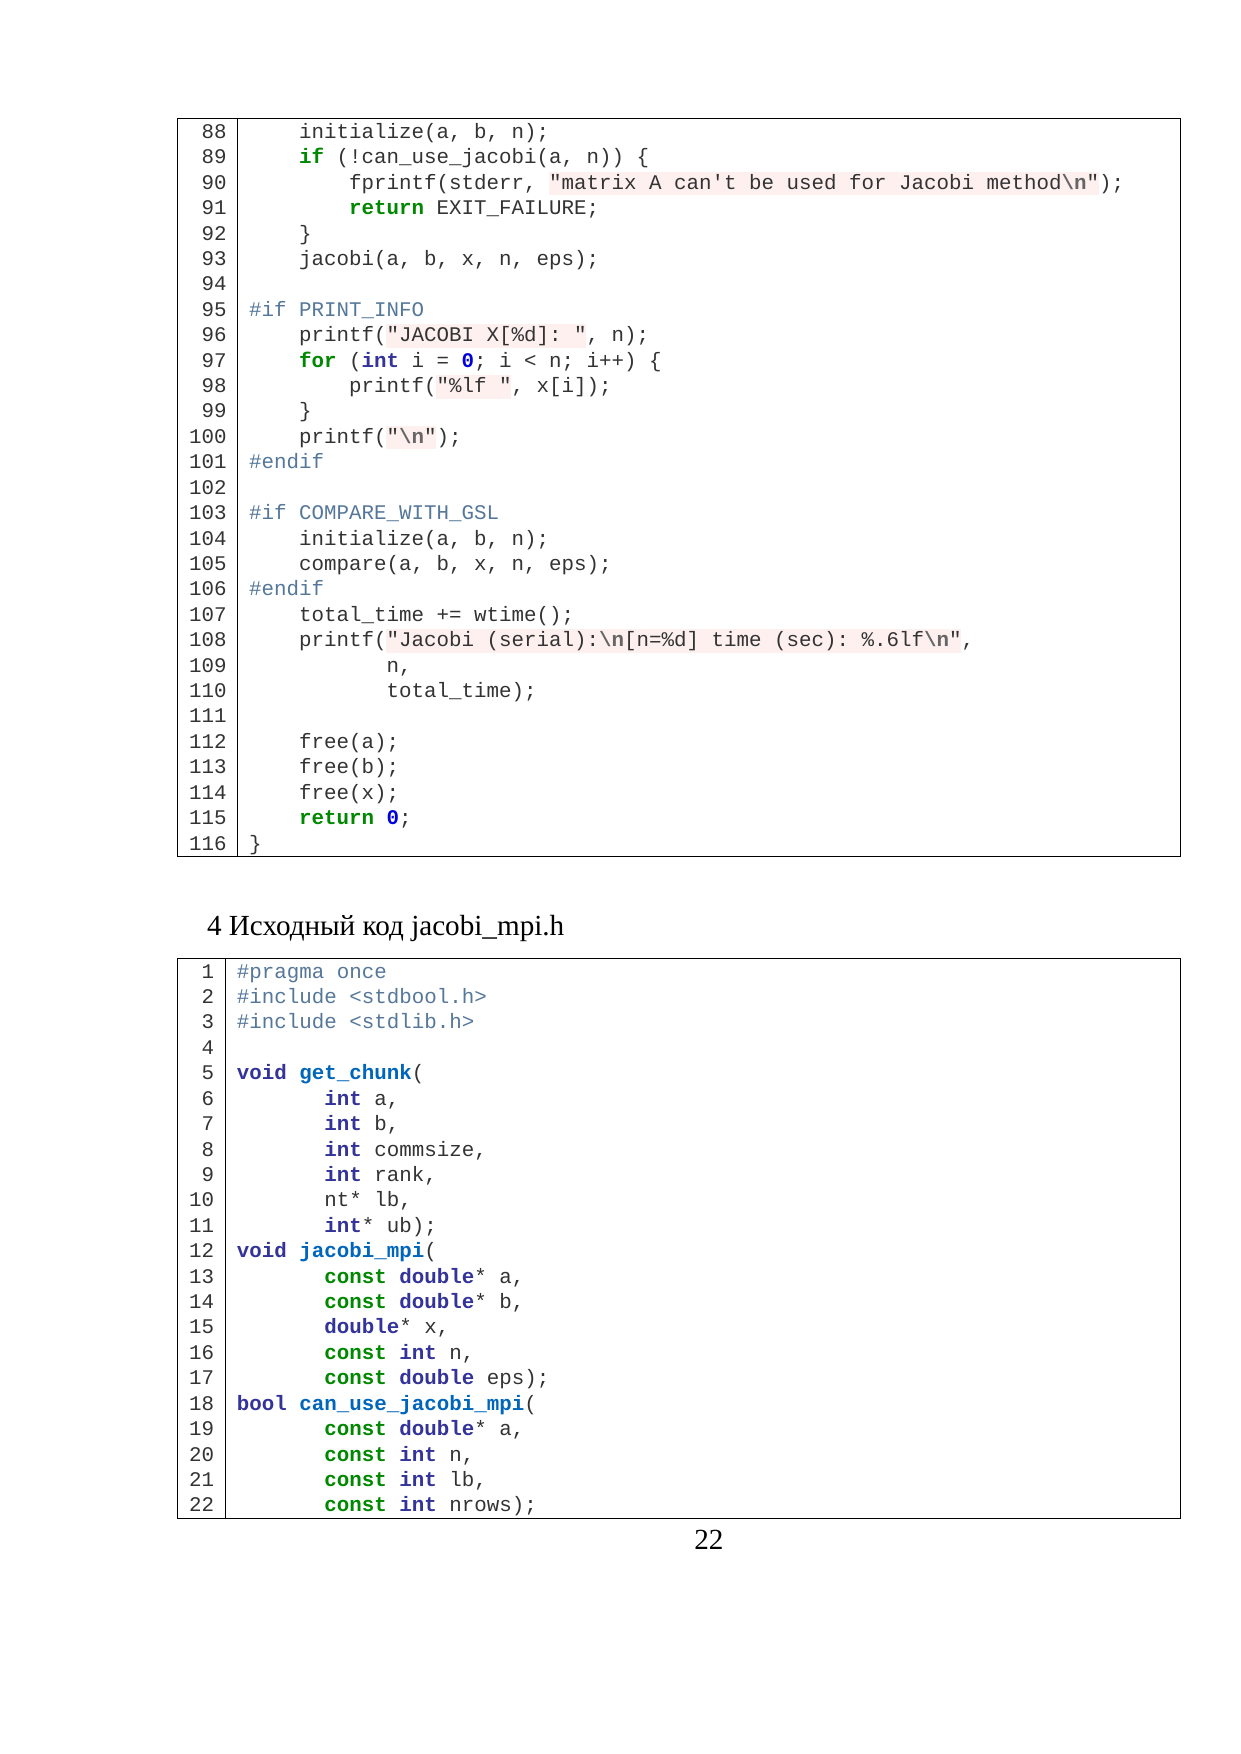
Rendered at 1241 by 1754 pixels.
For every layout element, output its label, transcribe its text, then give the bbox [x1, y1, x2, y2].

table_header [238, 119, 1180, 856]
table_header 1 2 3 4 5 6 7 8 9 10 11 12 13 14 15 16 17 18 19 20 21 22 [178, 959, 225, 1518]
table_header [178, 119, 237, 856]
text 4 Исходный код jacobi_mpi.h [207, 908, 1181, 941]
table_header #pragma once #include <stdbool.h> #include <stdlib.h> void get_chunk( int a, int b, int commsize, int rank, nt* lb, int* ub); void jacobi_mpi( const double* a, const double* b, double* x, const int n, const double eps); bool can_use_jacobi_mpi( const double* a, const int n, const int lb, const int nrows); [226, 959, 1180, 1518]
